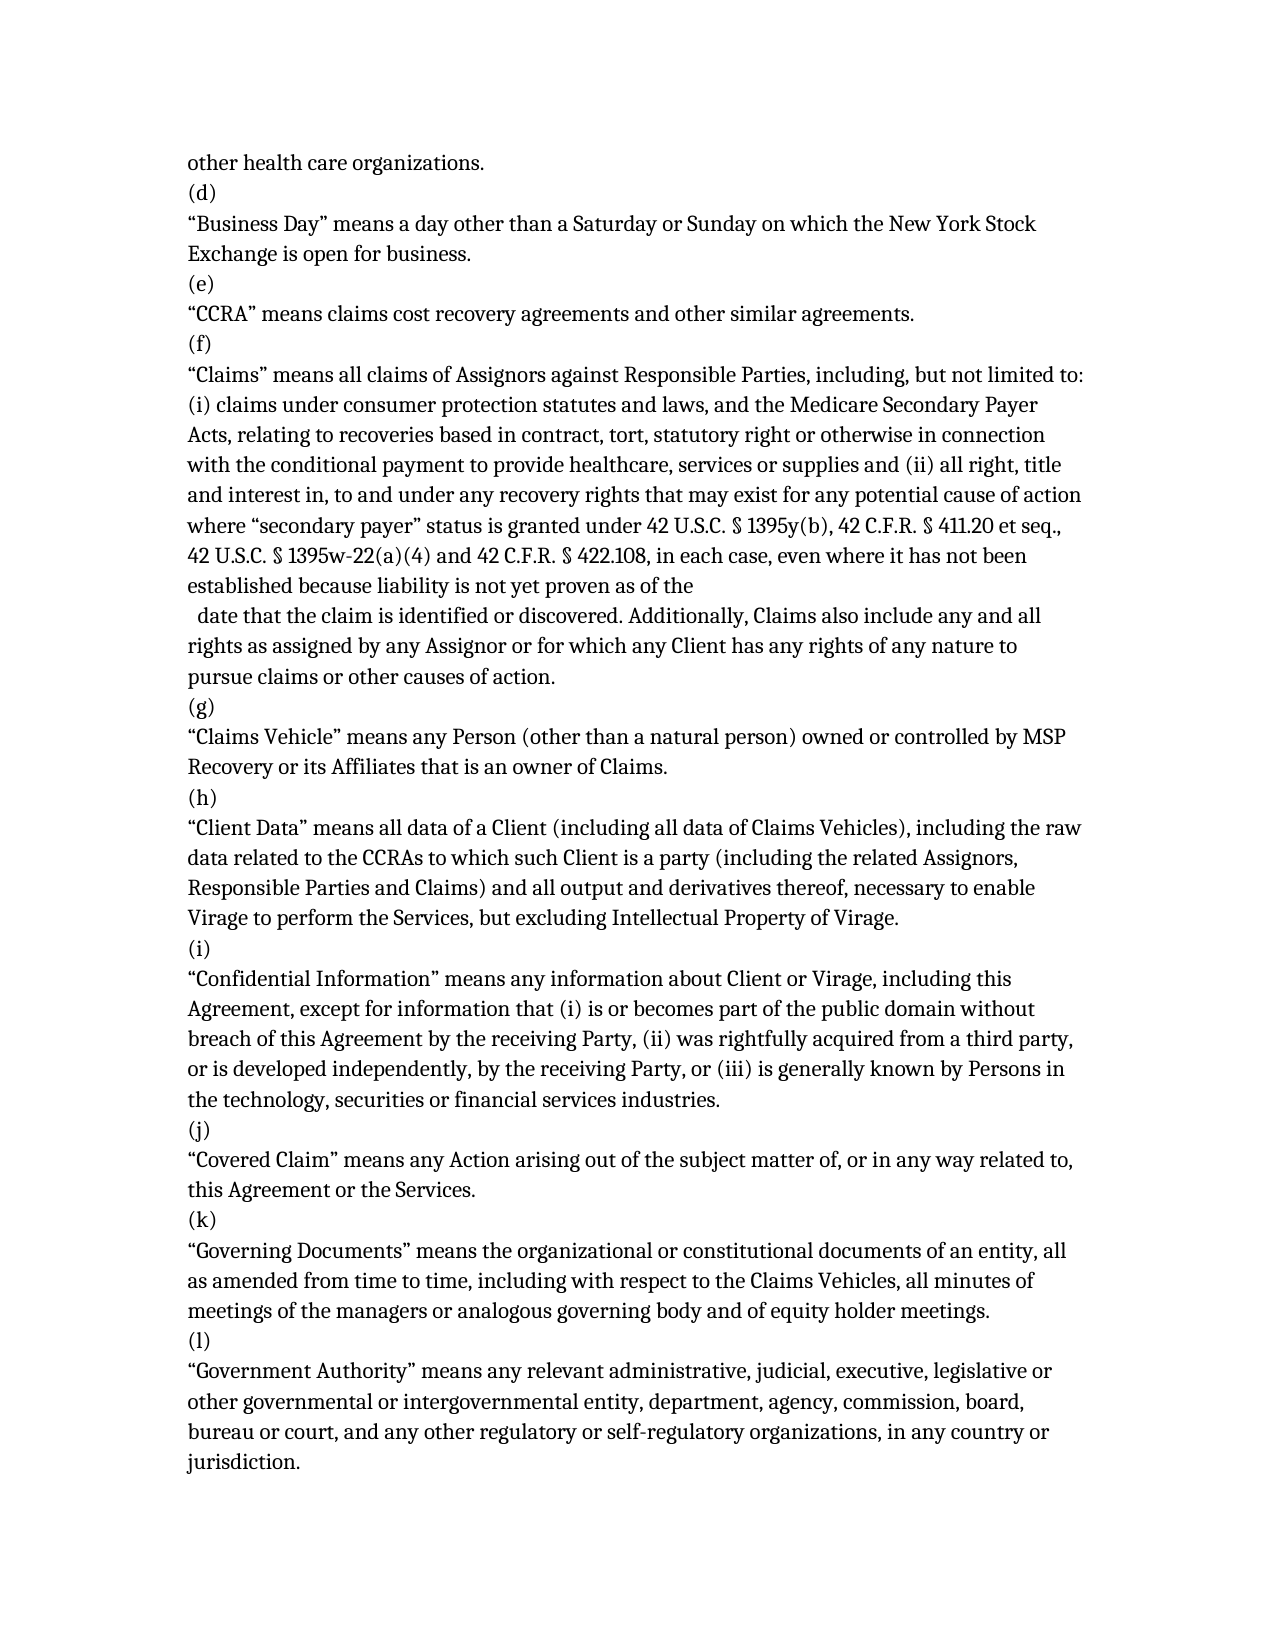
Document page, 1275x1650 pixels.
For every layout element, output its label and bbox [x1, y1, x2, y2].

text [187, 150, 1087, 1475]
